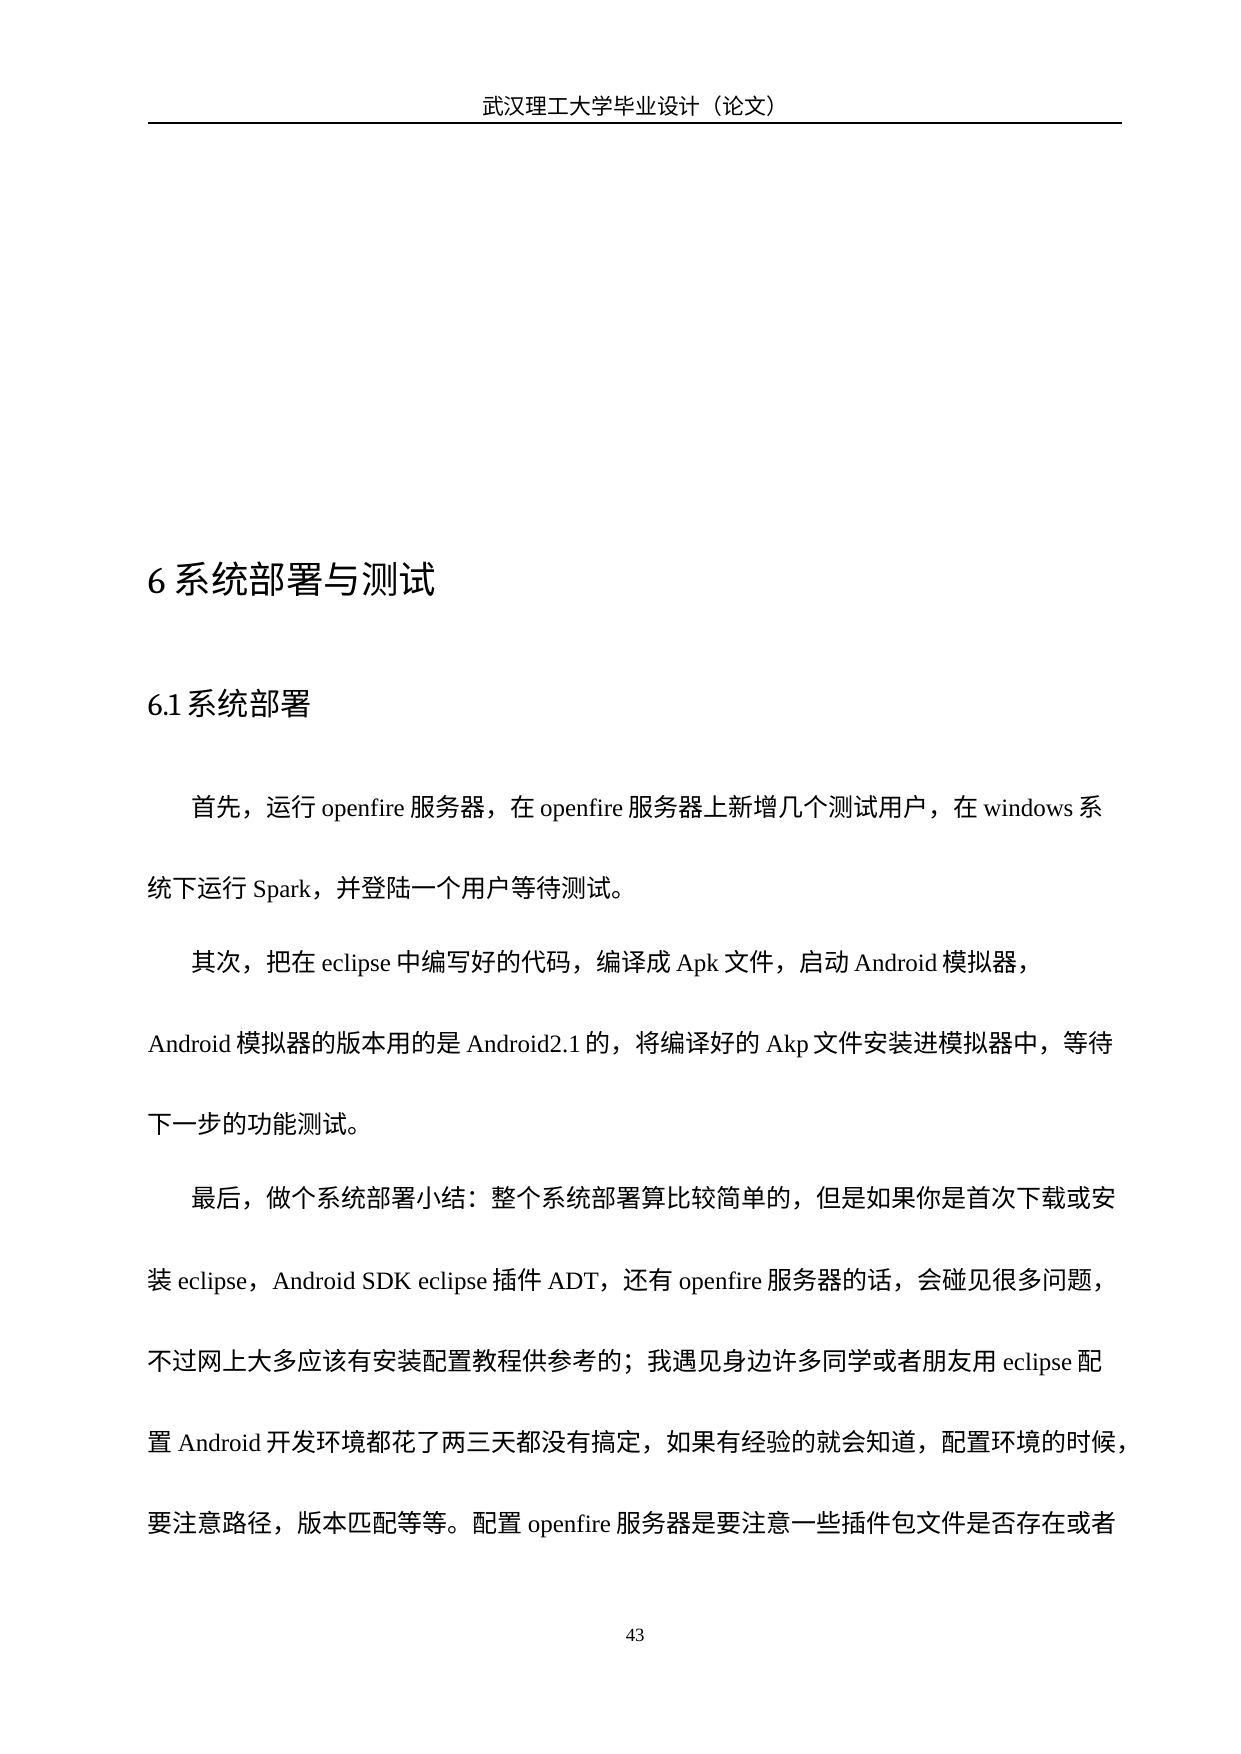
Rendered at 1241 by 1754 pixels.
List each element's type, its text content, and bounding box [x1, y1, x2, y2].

text 其次，把在eclipse中编写好的代码，编译成Apk文件，启动Android模拟器，Android模拟器的版本用的是Android2.1的，将编译好的Akp文件安装进模拟器中，等待下一步的功能测试。 [148, 928, 1122, 1155]
title 6 系统部署与测试 [148, 544, 1122, 609]
text 首先，运行openfire服务器，在openfire服务器上新增几个测试用户，在windows系统下运行Spark，并登陆一个用户等待测试。 [148, 773, 1122, 919]
subtitle 6.1系统部署 [148, 669, 1122, 734]
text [148, 1164, 1122, 1554]
